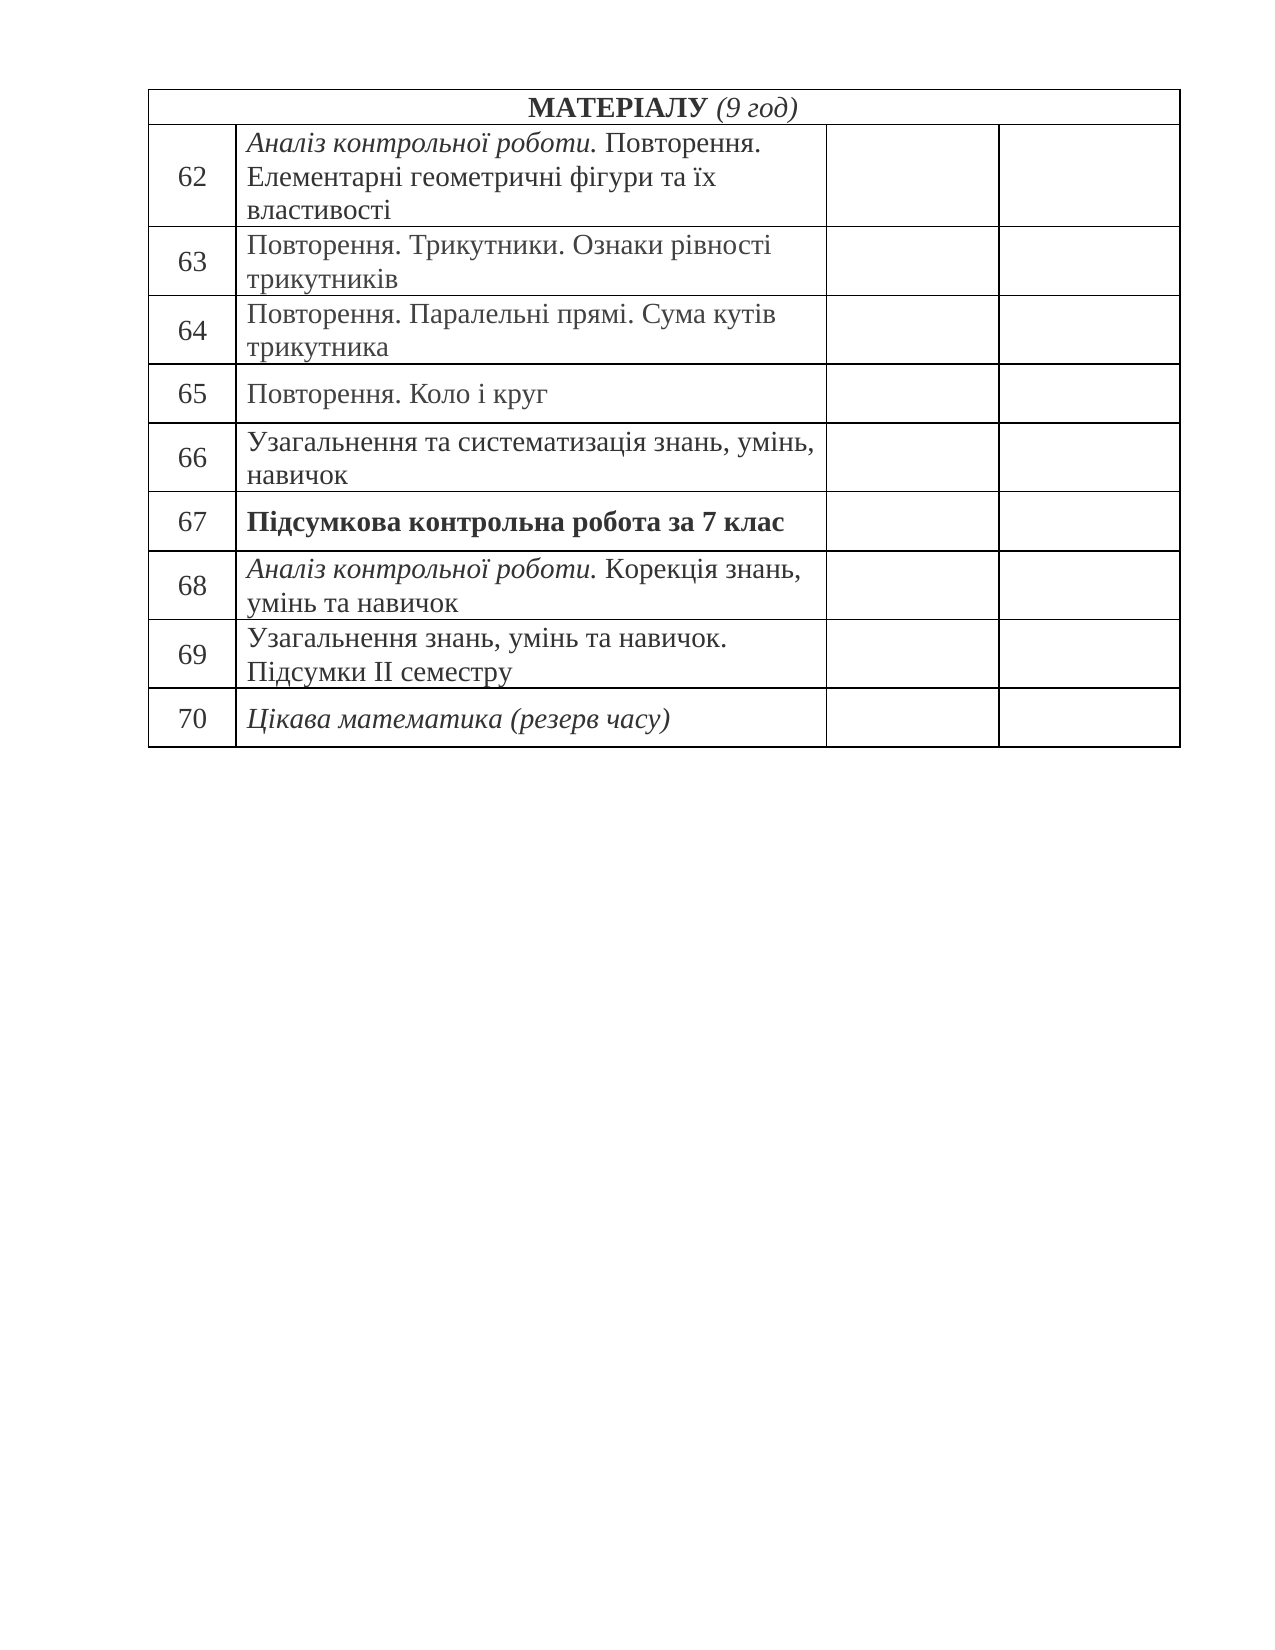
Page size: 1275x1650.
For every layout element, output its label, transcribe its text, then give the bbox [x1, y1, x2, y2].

table_cell [1000, 424, 1179, 491]
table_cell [149, 90, 1179, 124]
table_cell [827, 689, 998, 746]
table_cell [1000, 689, 1179, 746]
table_cell Повторення. Трикутники. Ознаки рівності трикутників [237, 227, 826, 294]
table_cell Підсумкова контрольна робота за 7 клас [237, 492, 826, 550]
table_cell [1000, 620, 1179, 687]
table_cell 65 [149, 365, 235, 422]
table_cell Узагальнення знань, умінь та навичок. Підсумки ІІ семестру [237, 620, 826, 687]
table_cell 62 [149, 125, 235, 226]
table_cell 66 [149, 424, 235, 491]
table_cell [1000, 492, 1179, 550]
table_cell [827, 620, 998, 687]
table_cell 67 [149, 492, 235, 550]
table_cell 69 [149, 620, 235, 687]
table_cell 68 [149, 552, 235, 618]
table_cell [827, 125, 998, 226]
table_cell [827, 552, 998, 618]
table_cell 70 [149, 689, 235, 746]
table_cell [1000, 365, 1179, 422]
table_cell [1000, 125, 1179, 226]
table_cell [827, 424, 998, 491]
table_cell Узагальнення та систематизація знань, умінь, навичок [237, 424, 826, 491]
table_cell [1000, 552, 1179, 618]
table_cell [827, 296, 998, 363]
table_cell [827, 365, 998, 422]
table_cell [1000, 227, 1179, 294]
table_cell Аналіз контрольної роботи. Корекція знань, умінь та навичок [237, 552, 826, 618]
table_cell Цікава математика (резерв часу) [237, 689, 826, 746]
table_cell [1000, 296, 1179, 363]
table_cell Аналіз контрольної роботи. Повторення. Елементарні геометричні фiгури та їх властивості [237, 125, 826, 226]
table_cell Повторення. Паралельні прямі. Сума кутів трикутника [237, 296, 826, 363]
table_cell [827, 227, 998, 294]
table_cell 64 [149, 296, 235, 363]
table_cell [827, 492, 998, 550]
table_cell Повторення. Коло і круг [237, 365, 826, 422]
table_cell 63 [149, 227, 235, 294]
